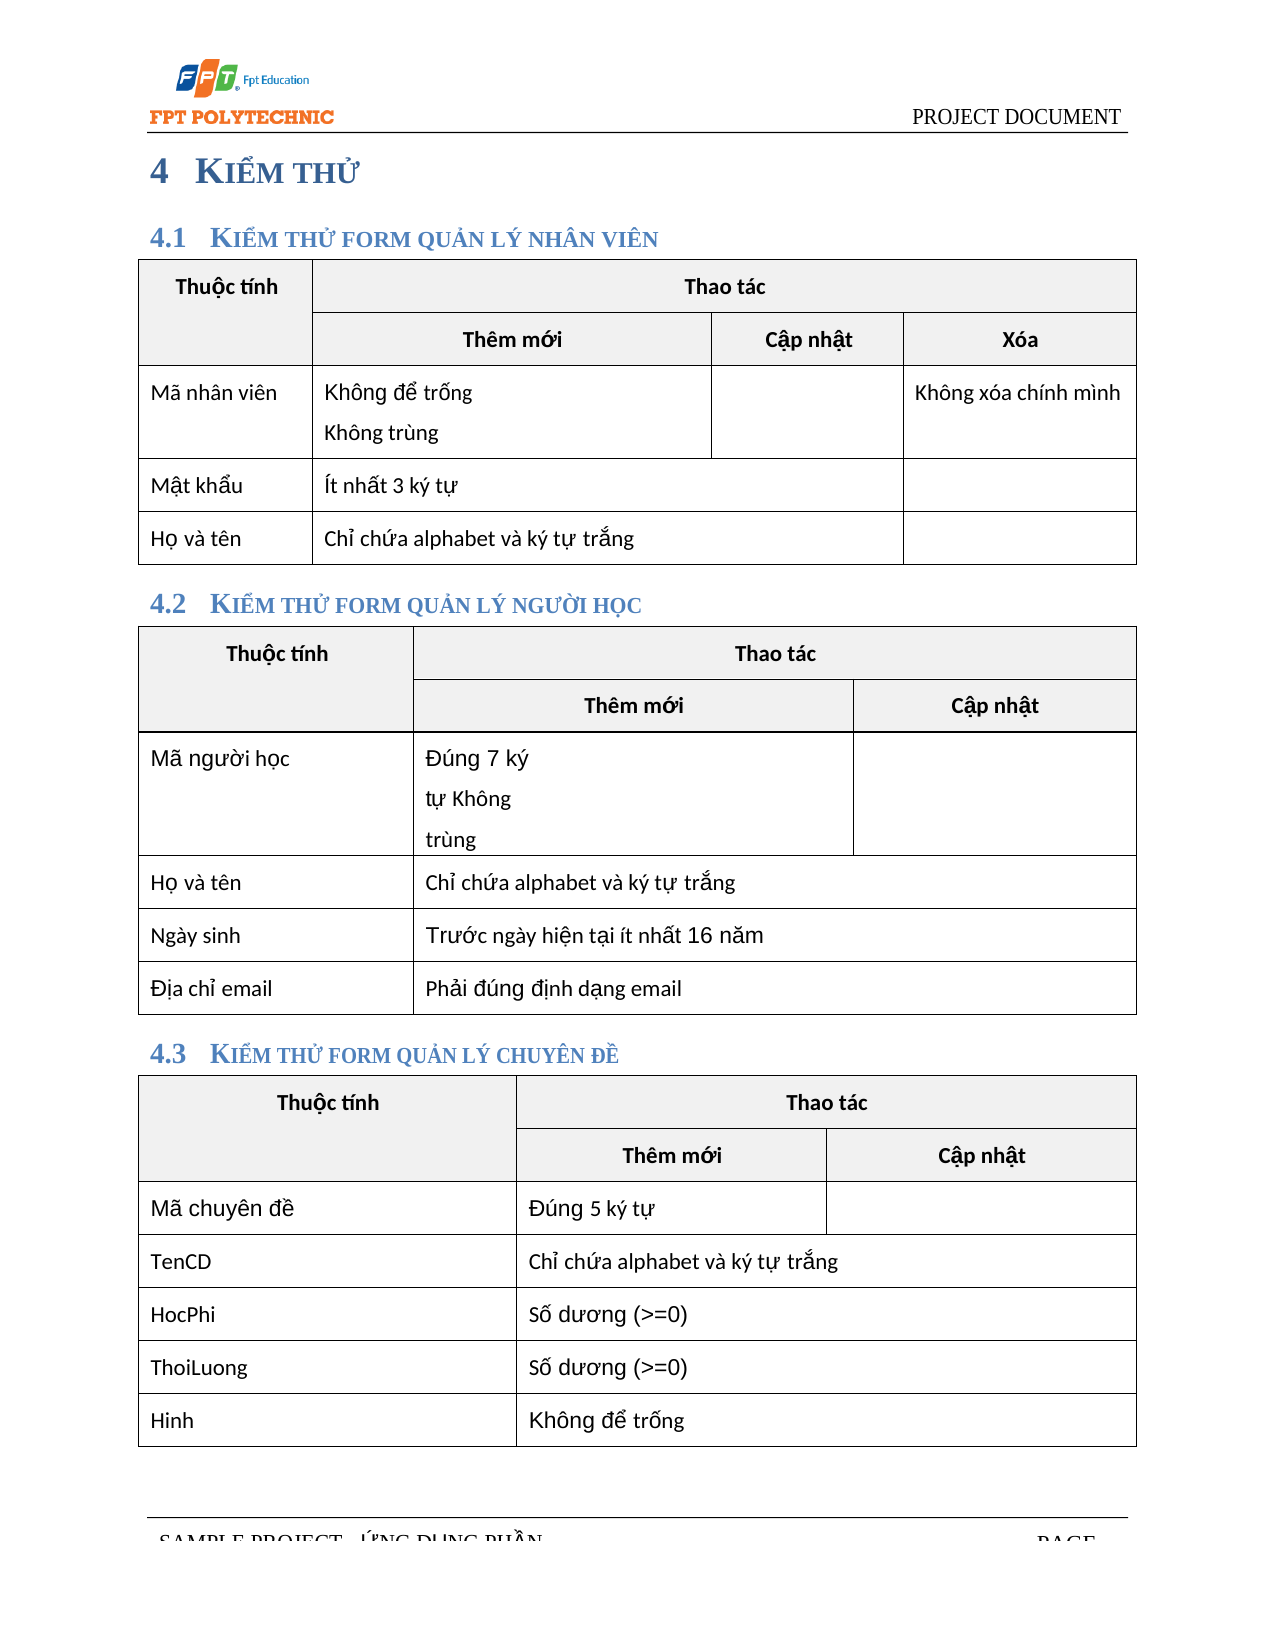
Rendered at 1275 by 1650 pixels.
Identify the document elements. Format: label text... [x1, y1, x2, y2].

subtitle KIỂM THỬ FORM QUẢN LÝ NHÂN VIÊN [150, 220, 1148, 253]
table_cell [827, 1182, 1136, 1234]
table_cell Trước ngày hiện tại ít nhất 16 năm [414, 909, 1136, 961]
table_cell Mã chuyên đề [139, 1182, 516, 1234]
picture [150, 59, 334, 124]
table_cell Cập nhật [854, 680, 1136, 731]
table_cell Chỉ chứa alphabet và ký tự trắng [517, 1235, 1136, 1287]
table_cell Cập nhật [827, 1129, 1136, 1181]
table_cell Mật khẩu [139, 459, 312, 511]
table_cell TenCD [139, 1235, 516, 1287]
table_cell Số dương (>=0) [517, 1341, 1136, 1393]
table_cell Thêm mới [414, 680, 853, 731]
table_cell Số dương (>=0) [517, 1288, 1136, 1340]
table_cell Họ và tên [139, 512, 312, 564]
subtitle KIỂM THỬ FORM QUẢN LÝ CHUYÊN ĐỀ [150, 1036, 1148, 1069]
table_header Thuộc tính [139, 1076, 516, 1181]
table_cell Không để trống [517, 1394, 1136, 1446]
table_cell Chỉ chứa alphabet và ký tự trắng [313, 512, 903, 564]
table_cell Ngày sinh [139, 909, 413, 961]
subtitle KIỂM THỬ FORM QUẢN LÝ NGƯỜI HỌC [150, 586, 1148, 620]
table_cell Thêm mới [517, 1129, 826, 1181]
table_cell Mã người học [139, 733, 413, 855]
table_header Thao tác [414, 627, 1136, 678]
table_cell [854, 733, 1136, 855]
table_cell [904, 459, 1136, 511]
table_cell Chỉ chứa alphabet và ký tự trắng [414, 856, 1136, 908]
table_cell Thêm mới [313, 313, 711, 365]
table_cell Không để trống Không trùng [313, 366, 711, 458]
table_cell Hinh [139, 1394, 516, 1446]
table_cell Đúng 7 ký tự Không trùng [414, 733, 853, 855]
table_cell Xóa [904, 313, 1136, 365]
table_cell Cập nhật [712, 313, 903, 365]
table_header Thao tác [517, 1076, 1136, 1128]
table_cell Đúng 5 ký tự [517, 1182, 826, 1234]
table_cell Họ và tên [139, 856, 413, 908]
subtitle KIỂM THỬ [150, 149, 1148, 192]
table_header Thao tác [313, 260, 1136, 312]
table_header Thuộc tính [139, 627, 413, 731]
table_cell Mã nhân viên [139, 366, 312, 458]
table_cell Ít nhất 3 ký tự [313, 459, 903, 511]
table_cell [712, 366, 903, 458]
table_cell ThoiLuong [139, 1341, 516, 1393]
table_cell Địa chỉ email [139, 962, 413, 1014]
table_cell HocPhi [139, 1288, 516, 1340]
table_header Thuộc tính [139, 260, 312, 365]
table_cell Phải đúng định dạng email [414, 962, 1136, 1014]
table_cell Không xóa chính mình [904, 366, 1136, 458]
table_cell [904, 512, 1136, 564]
